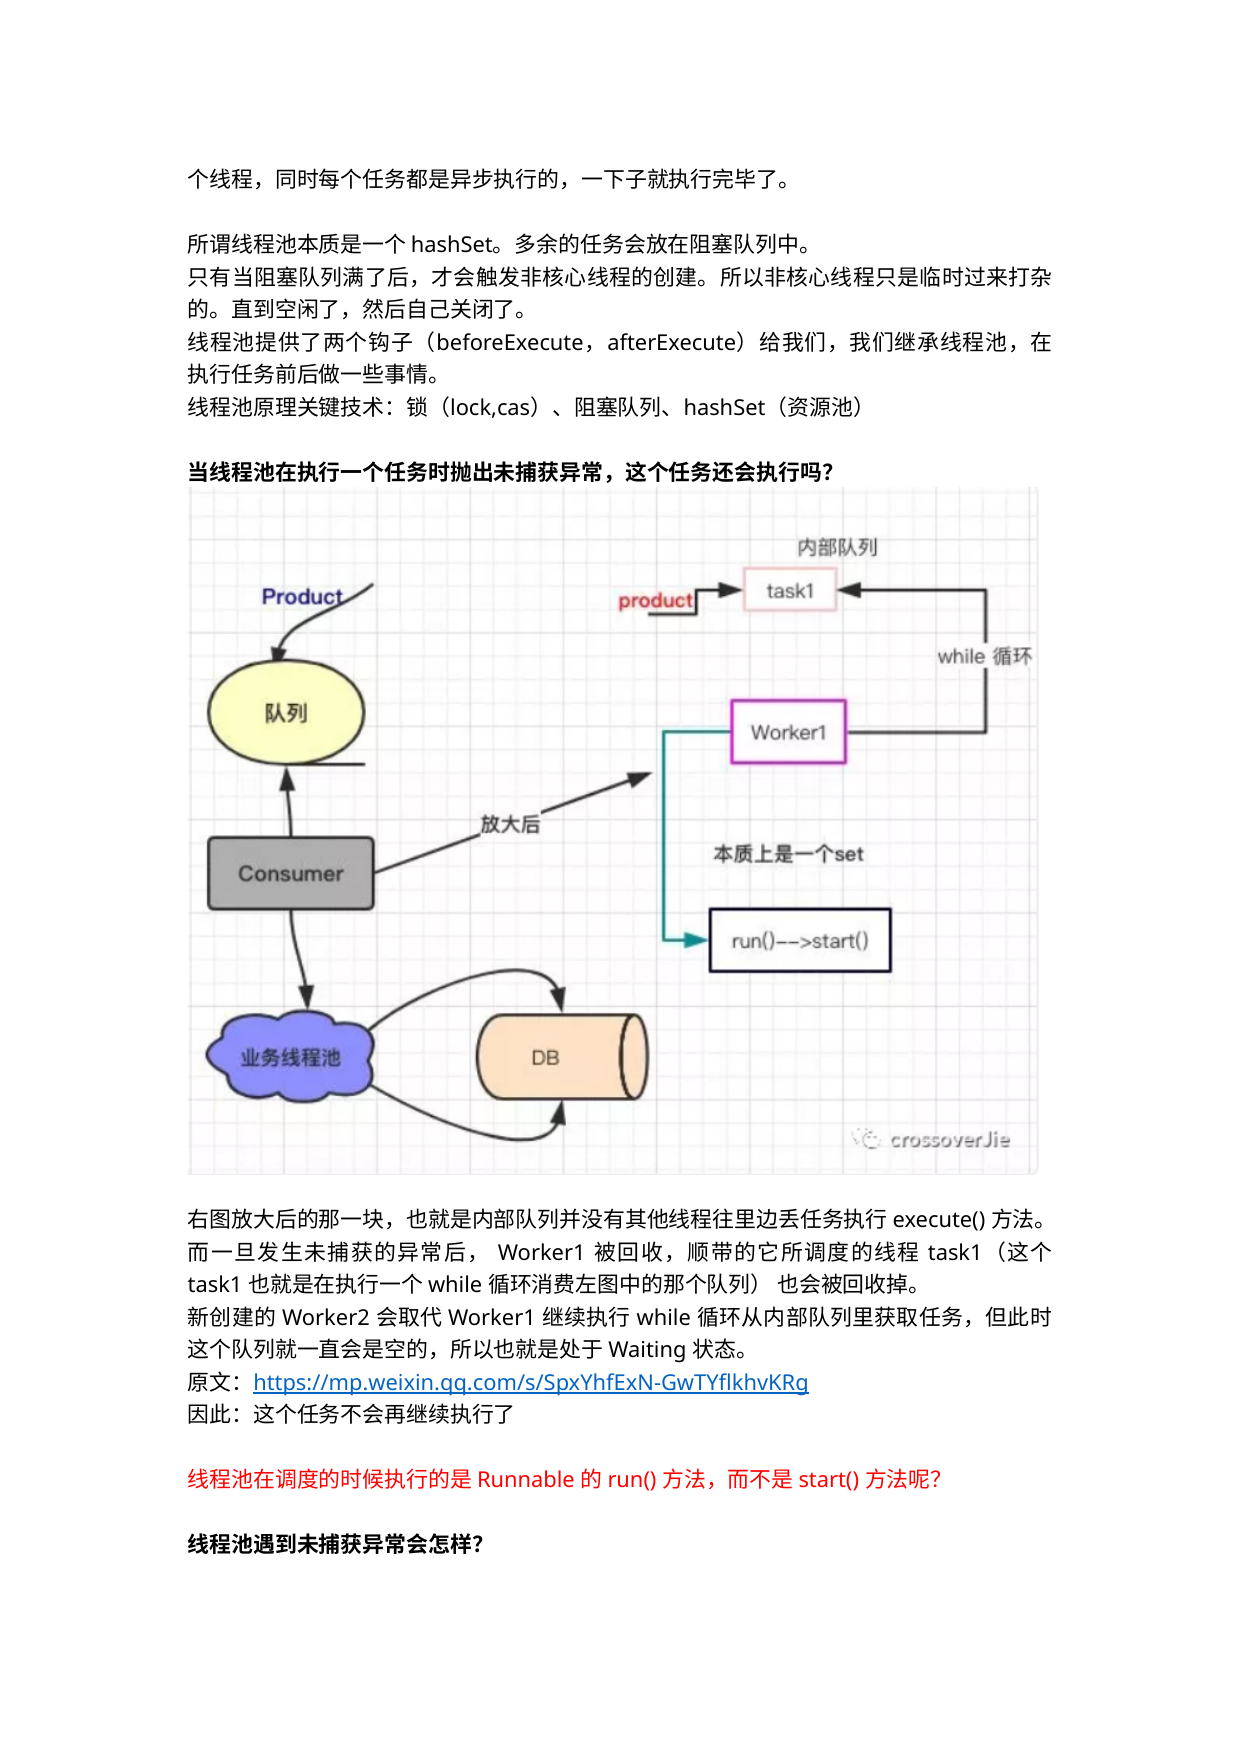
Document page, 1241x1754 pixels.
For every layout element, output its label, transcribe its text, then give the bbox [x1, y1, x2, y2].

text 线程池在调度的时候执行的是 Runnable 的 run() 方法，而不是 start() 方法呢？ [187, 1462, 1053, 1494]
text 只有当阻塞队列满了后，才会触发非核心线程的创建。所以非核心线程只是临时过来打杂的。直到空闲了，然后自己关闭了。 [187, 259, 1053, 324]
text 因此：这个任务不会再继续执行了 [187, 1397, 1053, 1429]
text 所谓线程池本质是一个hashSet。多余的任务会放在阻塞队列中。 [187, 227, 1053, 259]
text 而一旦发生未捕获的异常后， Worker1 被回收，顺带的它所调度的线程 task1（这个task1 也就是在执行一个 while 循环消费左图中的那个队列） 也会被回收掉。 [187, 1234, 1053, 1299]
text 新创建的 Worker2 会取代 Worker1 继续执行 while 循环从内部队列里获取任务，但此时这个队列就一直会是空的，所以也就是处于 Waiting 状态。 [187, 1299, 1053, 1364]
text 线程池原理关键技术：锁（lock,cas）、阻塞队列、hashSet（资源池） [187, 389, 1053, 422]
picture [187, 487, 1044, 1175]
text 右图放大后的那一块，也就是内部队列并没有其他线程往里边丢任务执行 execute() 方法。 [187, 1202, 1053, 1234]
text 线程池提供了两个钩子（beforeExecute，afterExecute）给我们，我们继承线程池，在执行任务前后做一些事情。 [187, 324, 1053, 389]
text 当线程池在执行一个任务时抛出未捕获异常，这个任务还会执行吗？ [187, 454, 1053, 487]
text 线程池遇到未捕获异常会怎样？ [187, 1527, 1053, 1559]
text 原文：https://mp.weixin.qq.com/s/SpxYhfExN-GwTYflkhvKRg [187, 1364, 1053, 1397]
